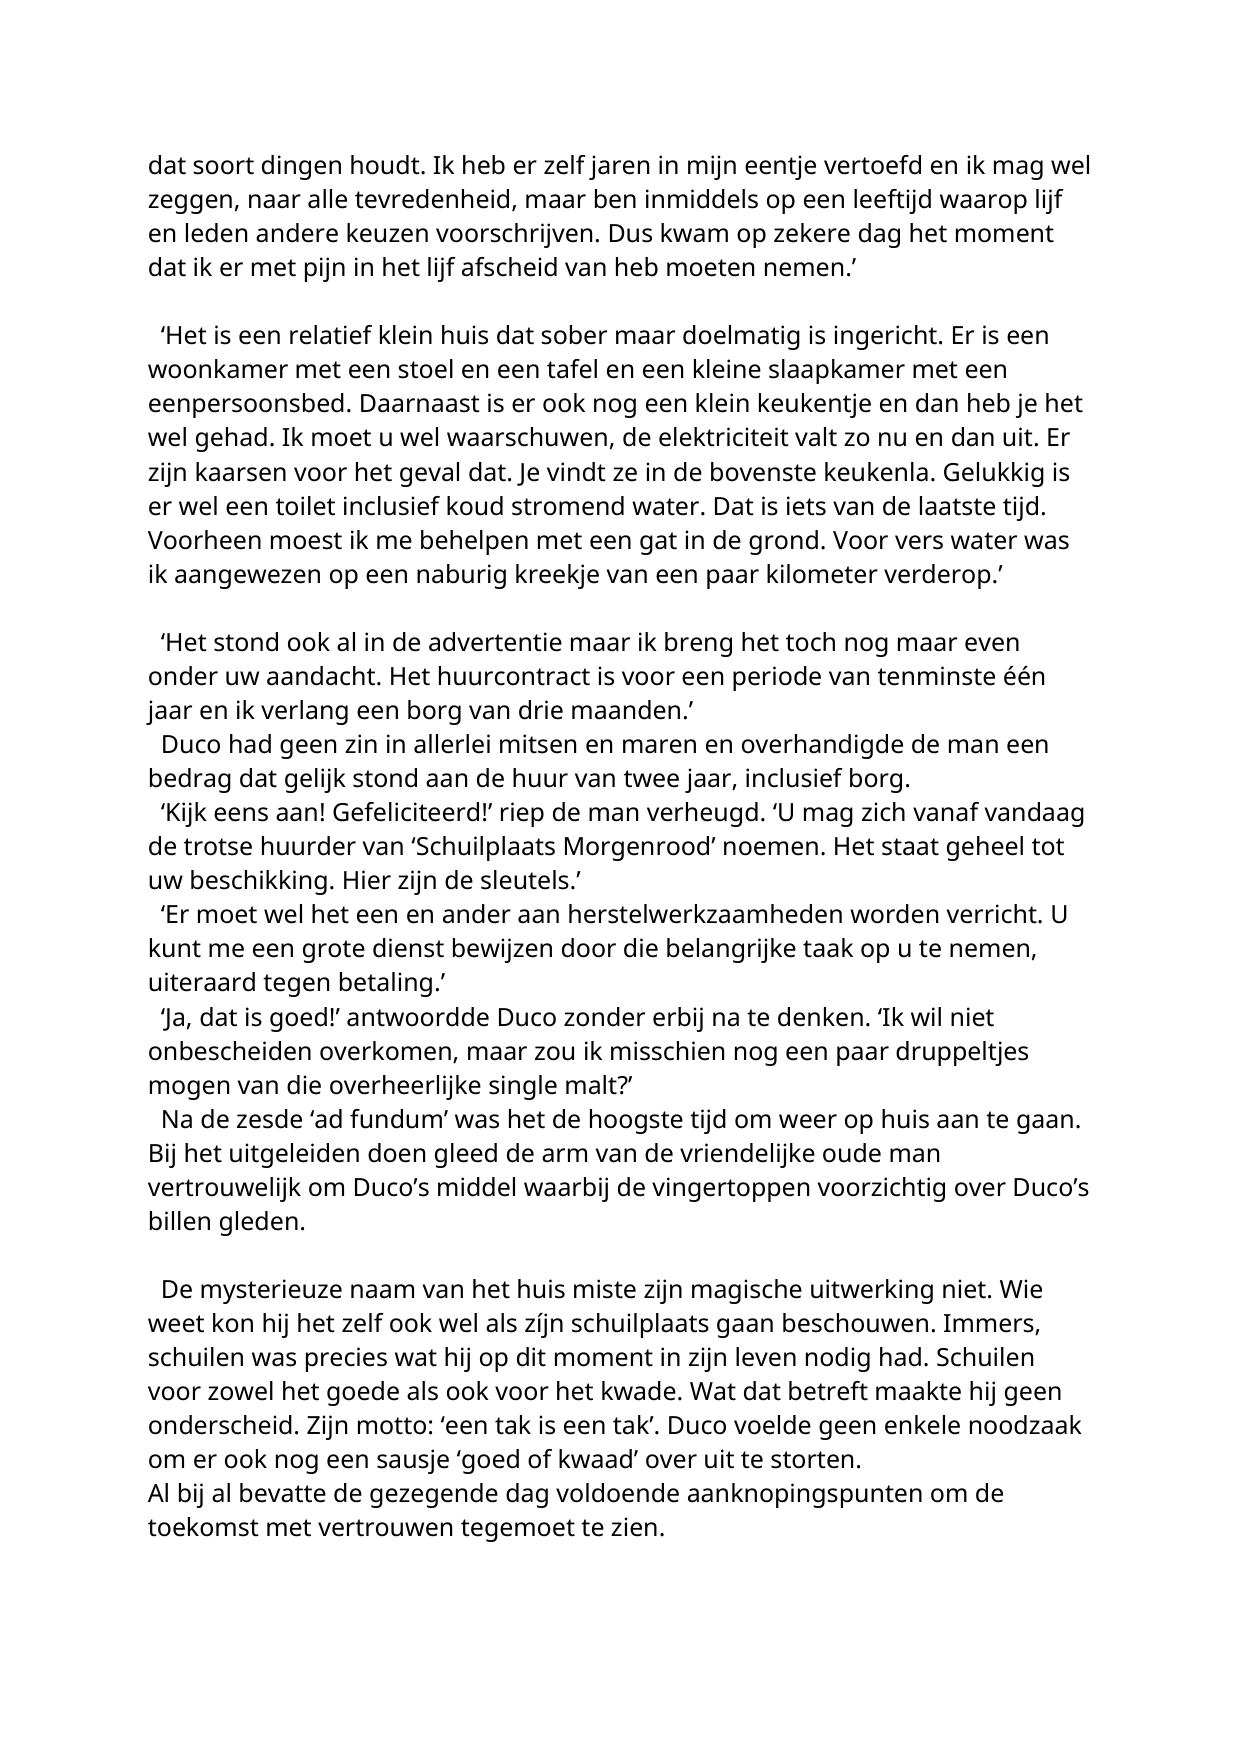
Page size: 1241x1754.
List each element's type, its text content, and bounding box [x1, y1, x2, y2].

text Na de zesde ‘ad fundum’ was het de hoogste tijd om weer op huis aan te gaan. Bij het uitgeleiden doen gleed de arm van de vriendelijke oude man vertrouwelijk om Duco’s middel waarbij de vingertoppen voorzichtig over Duco’s billen gleden. [148, 1101, 1093, 1238]
text Duco had geen zin in allerlei mitsen en maren en overhandigde de man een bedrag dat gelijk stond aan de huur van twee jaar, inclusief borg. [148, 727, 1093, 795]
text ‘Het stond ook al in de advertentie maar ik breng het toch nog maar even onder uw aandacht. Het huurcontract is voor een periode van tenminste één jaar en ik verlang een borg van drie maanden.’ [148, 624, 1093, 727]
text ‘Kijk eens aan! Gefeliciteerd!’ riep de man verheugd. ‘U mag zich vanaf vandaag de trotse huurder van ‘Schuilplaats Morgenrood’ noemen. Het staat geheel tot uw beschikking. Hier zijn de sleutels.’ [148, 795, 1093, 897]
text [148, 148, 1093, 284]
text De mysterieuze naam van het huis miste zijn magische uitwerking niet. Wie weet kon hij het zelf ook wel als zíjn schuilplaats gaan beschouwen. Immers, schuilen was precies wat hij op dit moment in zijn leven nodig had. Schuilen voor zowel het goede als ook voor het kwade. Wat dat betreft maakte hij geen onderscheid. Zijn motto: ‘een tak is een tak’. Duco voelde geen enkele noodzaak om er ook nog een sausje ‘goed of kwaad’ over uit te storten. [148, 1272, 1093, 1476]
text Al bij al bevatte de gezegende dag voldoende aanknopingspunten om de toekomst met vertrouwen tegemoet te zien. [148, 1476, 1093, 1544]
text ‘Het is een relatief klein huis dat sober maar doelmatig is ingericht. Er is een woonkamer met een stoel en een tafel en een kleine slaapkamer met een eenpersoonsbed. Daarnaast is er ook nog een klein keukentje en dan heb je het wel gehad. Ik moet u wel waarschuwen, de elektriciteit valt zo nu en dan uit. Er zijn kaarsen voor het geval dat. Je vindt ze in de bovenste keukenla. Gelukkig is er wel een toilet inclusief koud stromend water. Dat is iets van de laatste tijd. Voorheen moest ik me behelpen met een gat in de grond. Voor vers water was ik aangewezen op een naburig kreekje van een paar kilometer verderop.’ [148, 318, 1093, 590]
text ‘Ja, dat is goed!’ antwoordde Duco zonder erbij na te denken. ‘Ik wil niet onbescheiden overkomen, maar zou ik misschien nog een paar druppeltjes mogen van die overheerlijke single malt?’ [148, 999, 1093, 1101]
text ‘Er moet wel het een en ander aan herstelwerkzaamheden worden verricht. U kunt me een grote dienst bewijzen door die belangrijke taak op u te nemen, uiteraard tegen betaling.’ [148, 897, 1093, 999]
